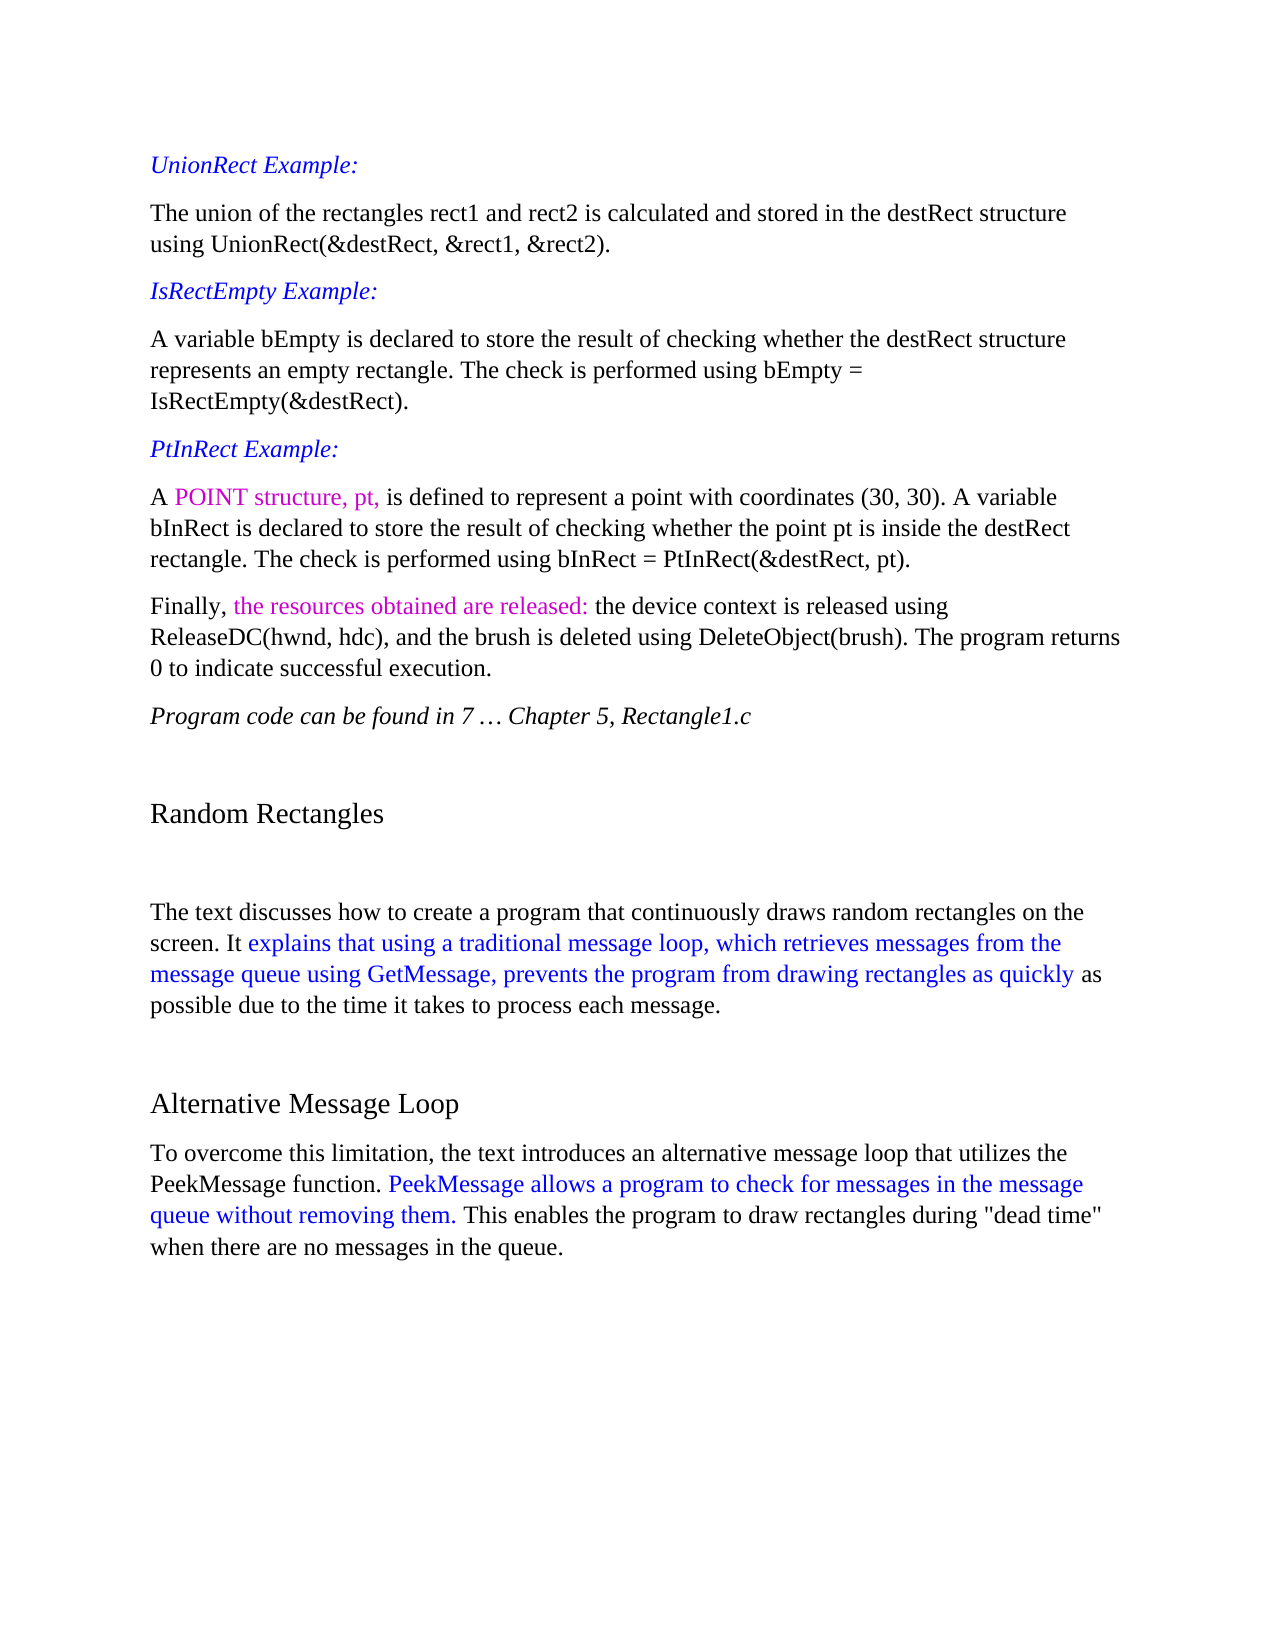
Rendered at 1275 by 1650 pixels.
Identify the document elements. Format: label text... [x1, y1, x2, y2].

text UnionRect Example: [150, 150, 1125, 179]
text Random Rectangles [150, 797, 1125, 830]
text The text discusses how to create a program that continuously draws random rectangles on the screen. It explains that using a traditional message loop, which retrieves messages from the message queue using GetMessage, prevents the program from drawing rectangles as quickly as possible due to the time it takes to process each message. [150, 897, 1125, 1019]
text PtInRect Example: [150, 434, 1125, 463]
text IsRectEmpty Example: [150, 276, 1125, 305]
text A variable bEmpty is declared to store the result of checking whether the destRect structure represents an empty rectangle. The check is performed using bEmpty = IsRectEmpty(&destRect). [150, 324, 1125, 415]
text A POINT structure, pt, is defined to represent a point with coordinates (30, 30). A variable bInRect is declared to store the result of checking whether the point pt is inside the destRect rectangle. The check is performed using bInRect = PtInRect(&destRect, pt). [150, 482, 1125, 572]
text The union of the rectangles rect1 and rect2 is calculated and stored in the destRect structure using UnionRect(&destRect, &rect1, &rect2). [150, 198, 1125, 257]
text Program code can be found in 7 … Chapter 5, Rectangle1.c [150, 701, 1125, 730]
text Alternative Message Loop [150, 1086, 1125, 1119]
text Finally, the resources obtained are released: the device context is released using ReleaseDC(hwnd, hdc), and the brush is deleted using DeleteObject(brush). The program returns 0 to indicate successful execution. [150, 591, 1125, 682]
text To overcome this limitation, the text introduces an alternative message loop that utilizes the PeekMessage function. PeekMessage allows a program to check for messages in the message queue without removing them. This enables the program to draw rectangles during "dead time" when there are no messages in the queue. [150, 1138, 1125, 1260]
